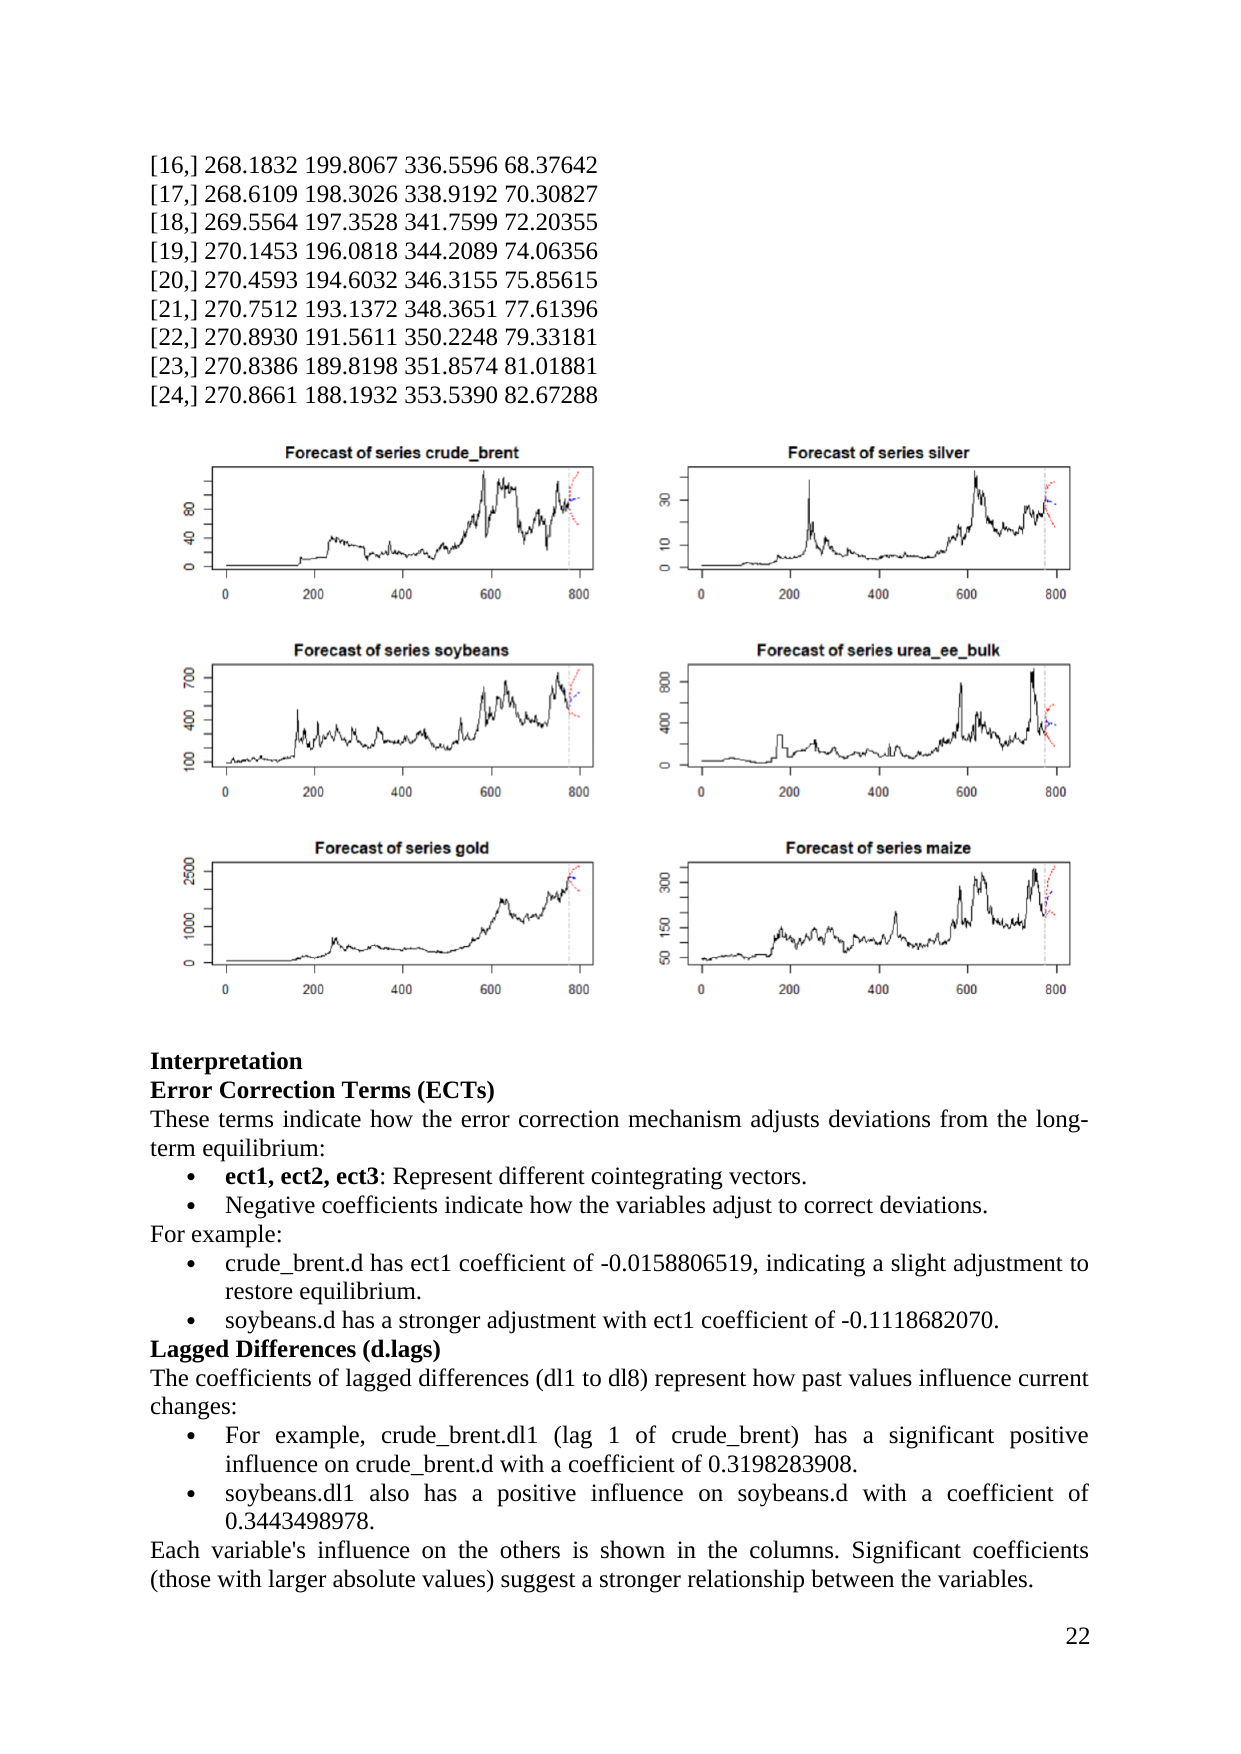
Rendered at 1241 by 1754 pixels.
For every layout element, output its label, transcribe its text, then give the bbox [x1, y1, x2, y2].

text These terms indicate how the error correction mechanism adjusts deviations from the long-term equilibrium: [150, 1104, 1090, 1161]
text [16,] 268.1832 199.8067 336.5596 68.37642 [150, 150, 1090, 179]
picture [150, 437, 1091, 1018]
list crude_brent.d has ect1 coefficient of -0.0158806519, indicating a slight adjustment to restore equilibrium. [187, 1248, 1090, 1305]
list soybeans.d has a stronger adjustment with ect1 coefficient of -0.1118682070. [187, 1305, 1090, 1334]
text [20,] 270.4593 194.6032 346.3155 75.85615 [150, 265, 1090, 294]
text [19,] 270.1453 196.0818 344.2089 74.06356 [150, 236, 1090, 265]
text Each variable's influence on the others is shown in the columns. Significant coefficients (those with larger absolute values) suggest a stronger relationship between the variables. [150, 1535, 1090, 1593]
text [22,] 270.8930 191.5611 350.2248 79.33181 [150, 322, 1090, 351]
text Error Correction Terms (ECTs) [150, 1075, 1090, 1104]
text Lagged Differences (d.lags) [150, 1334, 1090, 1363]
list ect1, ect2, ect3: Represent different cointegrating vectors. [187, 1161, 1090, 1190]
text [18,] 269.5564 197.3528 341.7599 72.20355 [150, 207, 1090, 236]
list soybeans.dl1 also has a positive influence on soybeans.d with a coefficient of 0.3443498978. [187, 1478, 1090, 1535]
text [24,] 270.8661 188.1932 353.5390 82.67288 [150, 380, 1090, 409]
text The coefficients of lagged differences (dl1 to dl8) represent how past values influence current changes: [150, 1363, 1090, 1420]
text [23,] 270.8386 189.8198 351.8574 81.01881 [150, 351, 1090, 380]
list For example, crude_brent.dl1 (lag 1 of crude_brent) has a significant positive influence on crude_brent.d with a coefficient of 0.3198283908. [187, 1420, 1090, 1478]
text Interpretation [150, 1046, 1090, 1075]
list Negative coefficients indicate how the variables adjust to correct deviations. [187, 1190, 1090, 1219]
text [17,] 268.6109 198.3026 338.9192 70.30827 [150, 179, 1090, 207]
text [21,] 270.7512 193.1372 348.3651 77.61396 [150, 294, 1090, 322]
text For example: [150, 1219, 1090, 1248]
